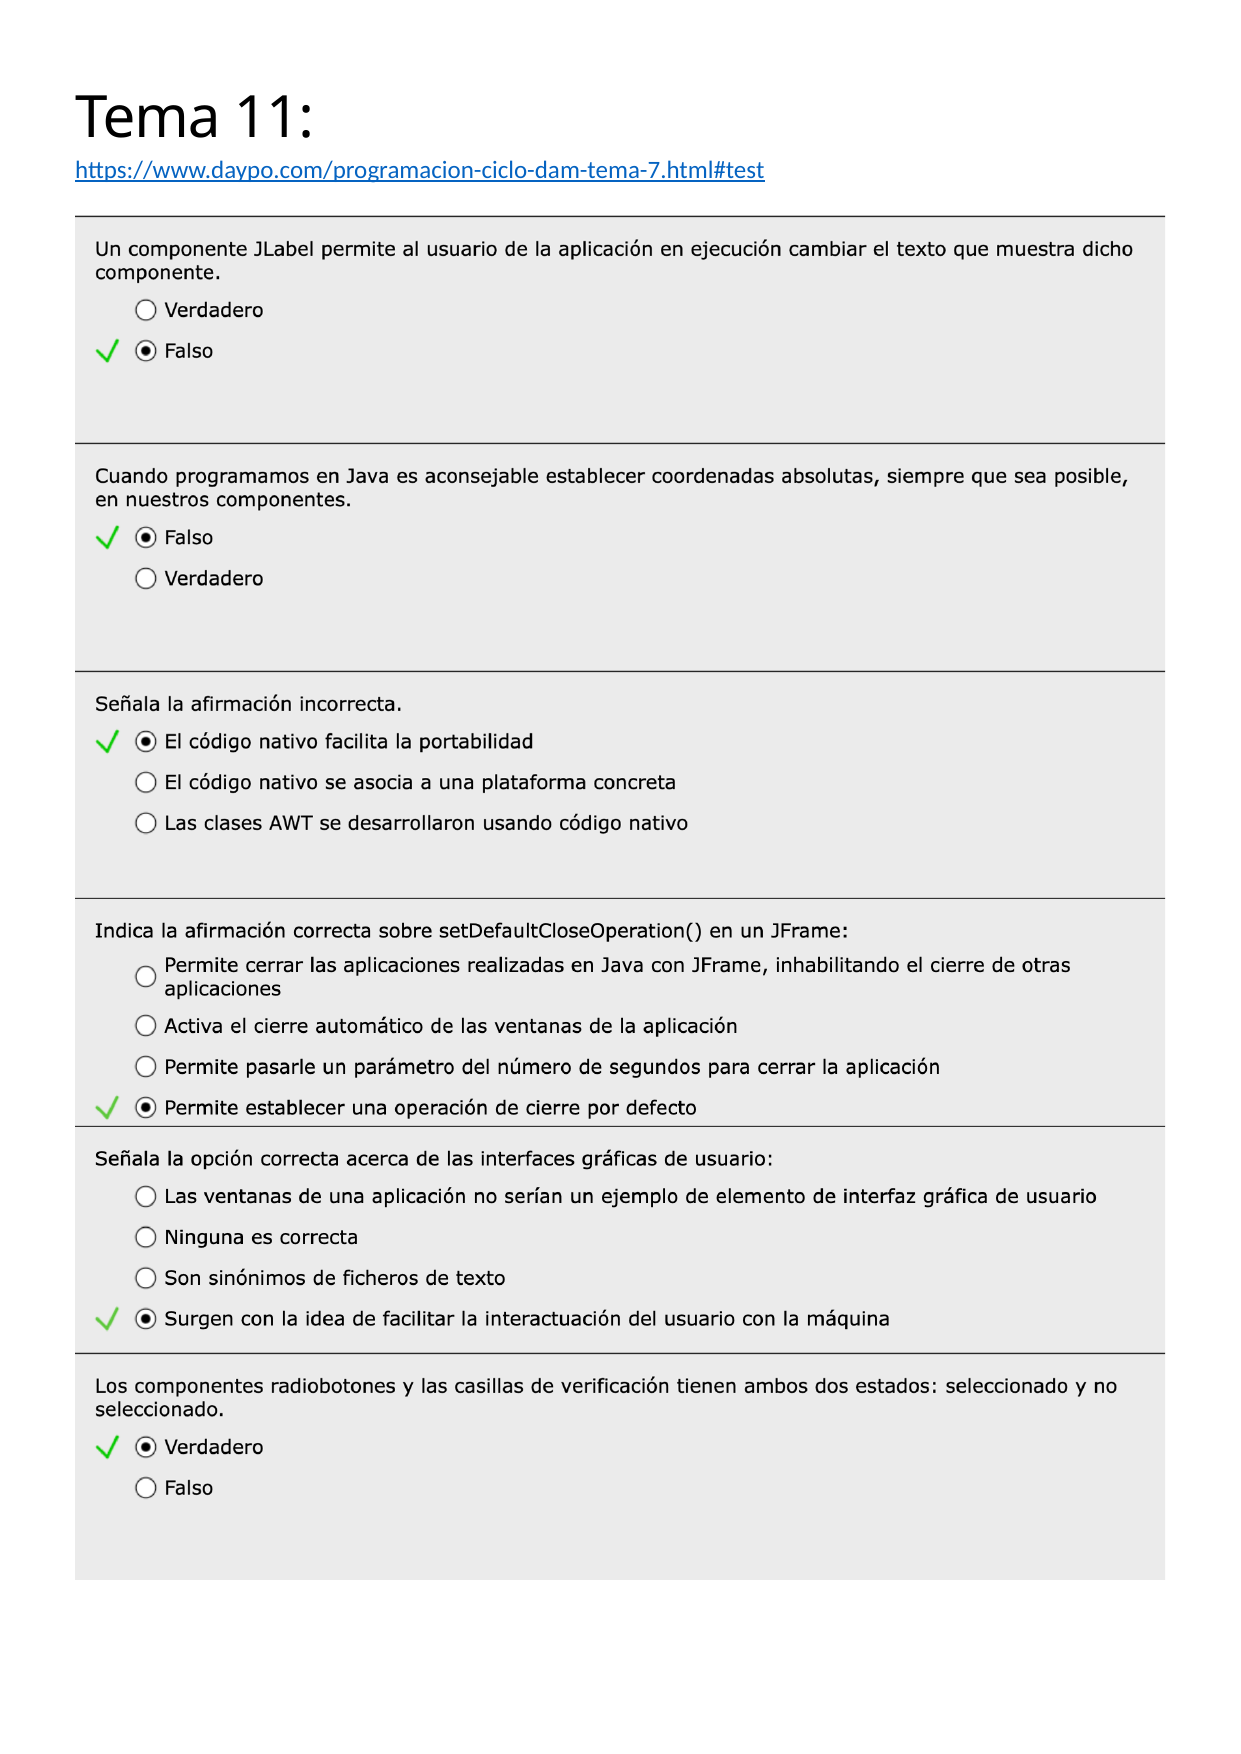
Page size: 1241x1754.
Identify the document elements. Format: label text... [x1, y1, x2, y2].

title Tema 11: [75, 75, 1165, 154]
picture [75, 215, 1166, 1580]
text https://www.daypo.com/programacion-ciclo-dam-tema-7.html#test [75, 154, 1165, 185]
